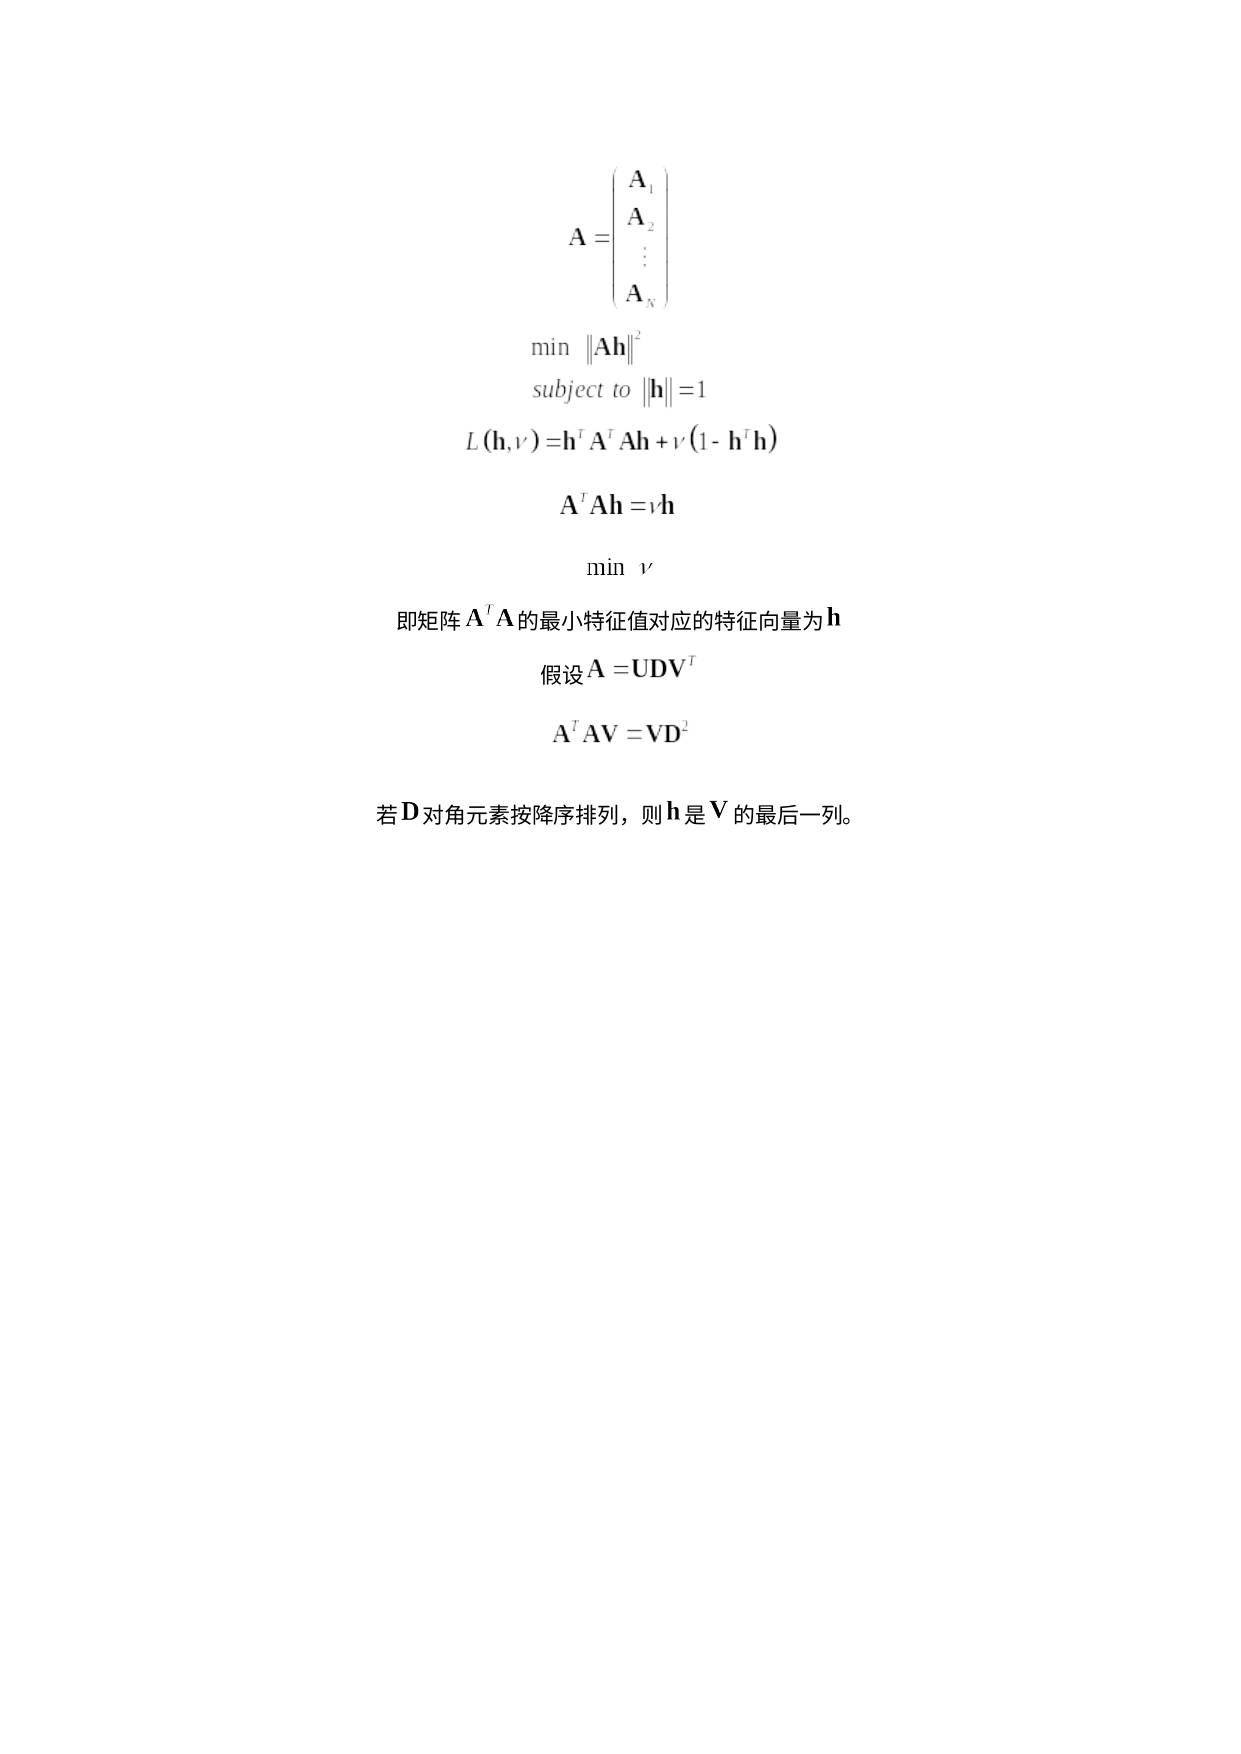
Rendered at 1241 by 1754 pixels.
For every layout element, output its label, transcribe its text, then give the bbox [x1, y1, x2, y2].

text 即矩阵的最小特征值对应的特征向量为 [187, 584, 1053, 649]
text 若对角元素按降序排列，则是的最后一列。 [187, 779, 1053, 844]
text 假设 [187, 649, 1053, 714]
